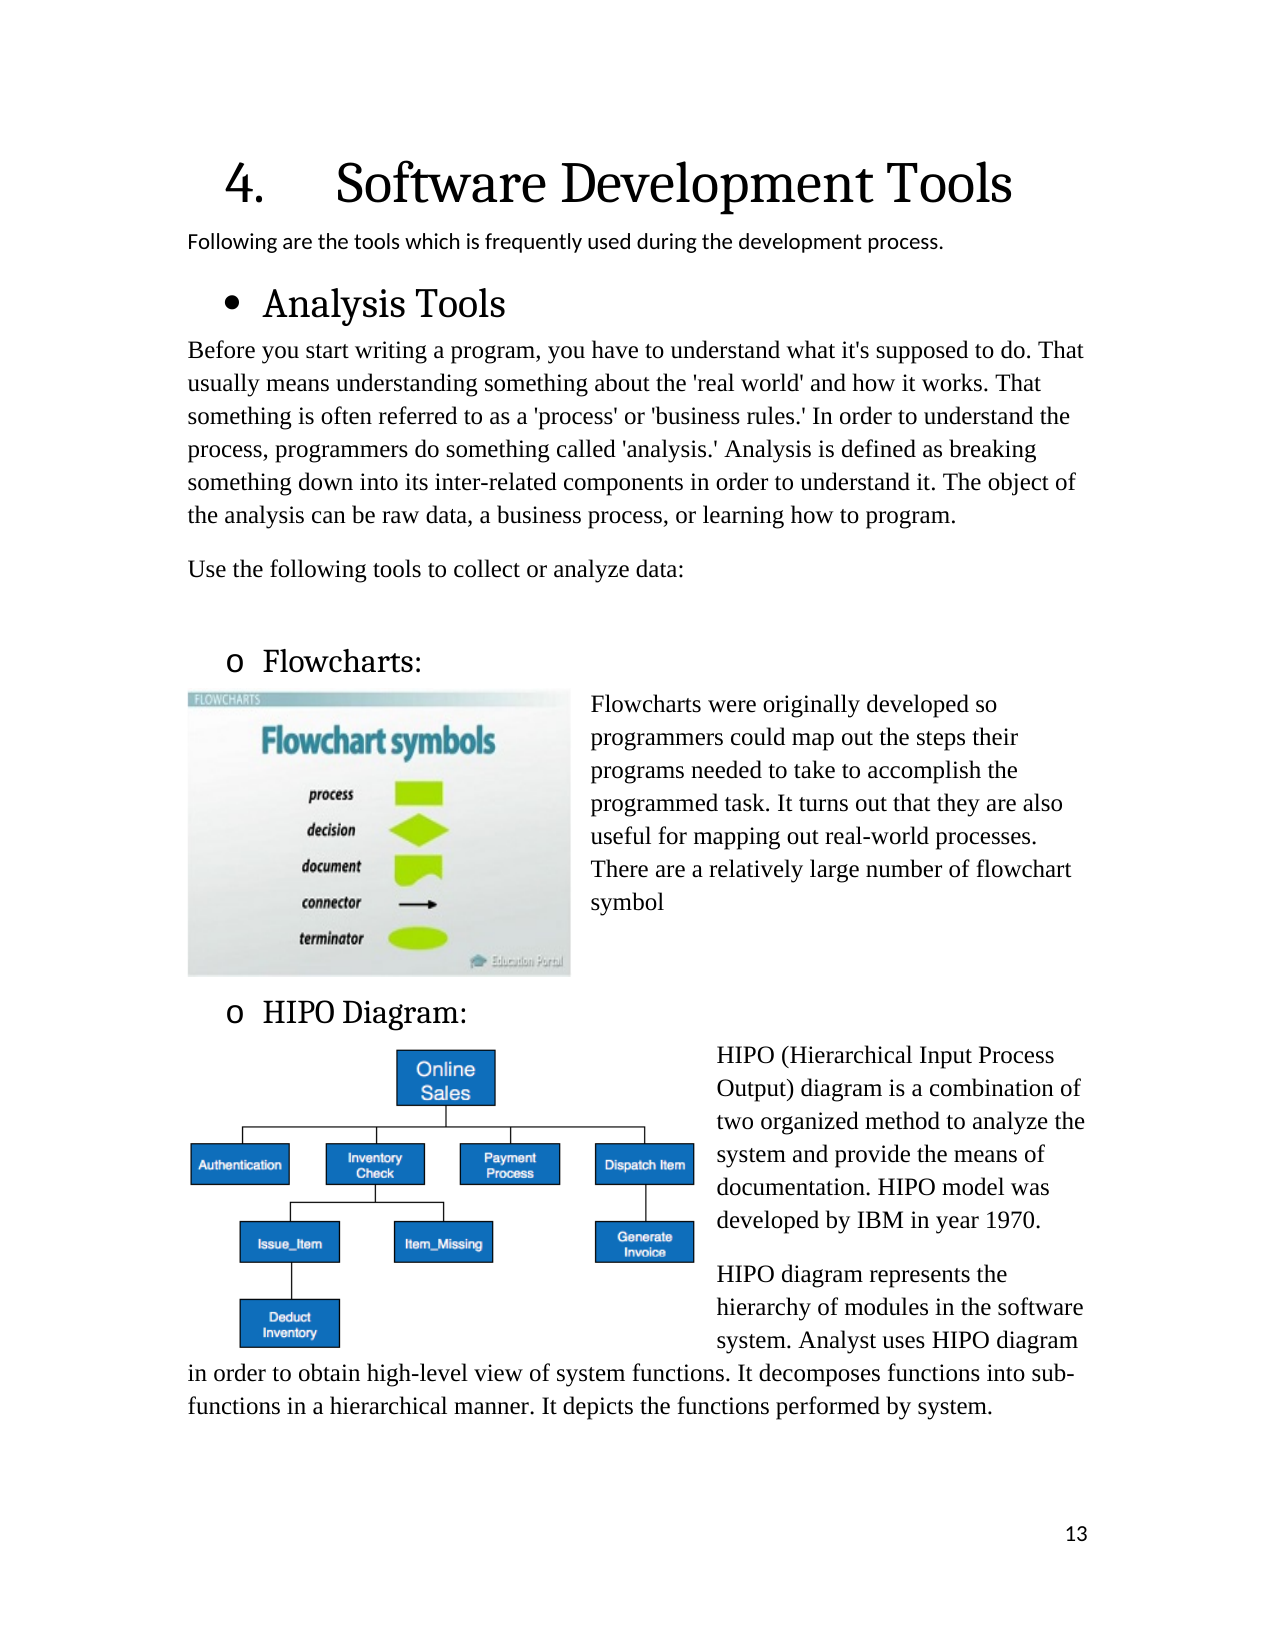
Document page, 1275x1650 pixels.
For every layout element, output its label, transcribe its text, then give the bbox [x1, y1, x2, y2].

text Following are the tools which is frequently used during the development process. [187, 227, 1087, 255]
subtitle HIPO Diagram: [225, 994, 1087, 1034]
text Before you start writing a program, you have to understand what it's supposed to do. That usually means understanding something about the 'real world' and how it works. That something is often referred to as a 'process' or 'business rules.' In order to understand the process, programmers do something called 'analysis.' Analysis is defined as breaking something down into its inter-related components in order to understand it. The object of the analysis can be raw data, a business process, or learning how to program. [187, 335, 1087, 529]
subtitle Software Development Tools [225, 150, 1087, 217]
text HIPO diagram represents the hierarchy of modules in the software system. Analyst uses HIPO diagram in order to obtain high-level view of system functions. It decomposes functions into sub-functions in a hierarchical manner. It depicts the functions performed by system. [187, 1259, 1087, 1420]
text Flowcharts were originally developed so programmers could map out the steps their programs needed to take to accomplish the programmed task. It turns out that they are also useful for mapping out real-world processes. There are a relatively large number of flowchart symbol [572, 689, 1087, 916]
text HIPO (Hierarchical Input Process Output) diagram is a combination of two organized method to analyze the system and provide the means of documentation. HIPO model was developed by IBM in year 1970. [698, 1040, 1087, 1234]
picture [187, 1040, 698, 1354]
subtitle Analysis Tools [225, 280, 1087, 328]
picture [187, 688, 572, 977]
text Use the following tools to collect or analyze data: [187, 554, 1087, 583]
subtitle Flowcharts: [225, 643, 1087, 683]
